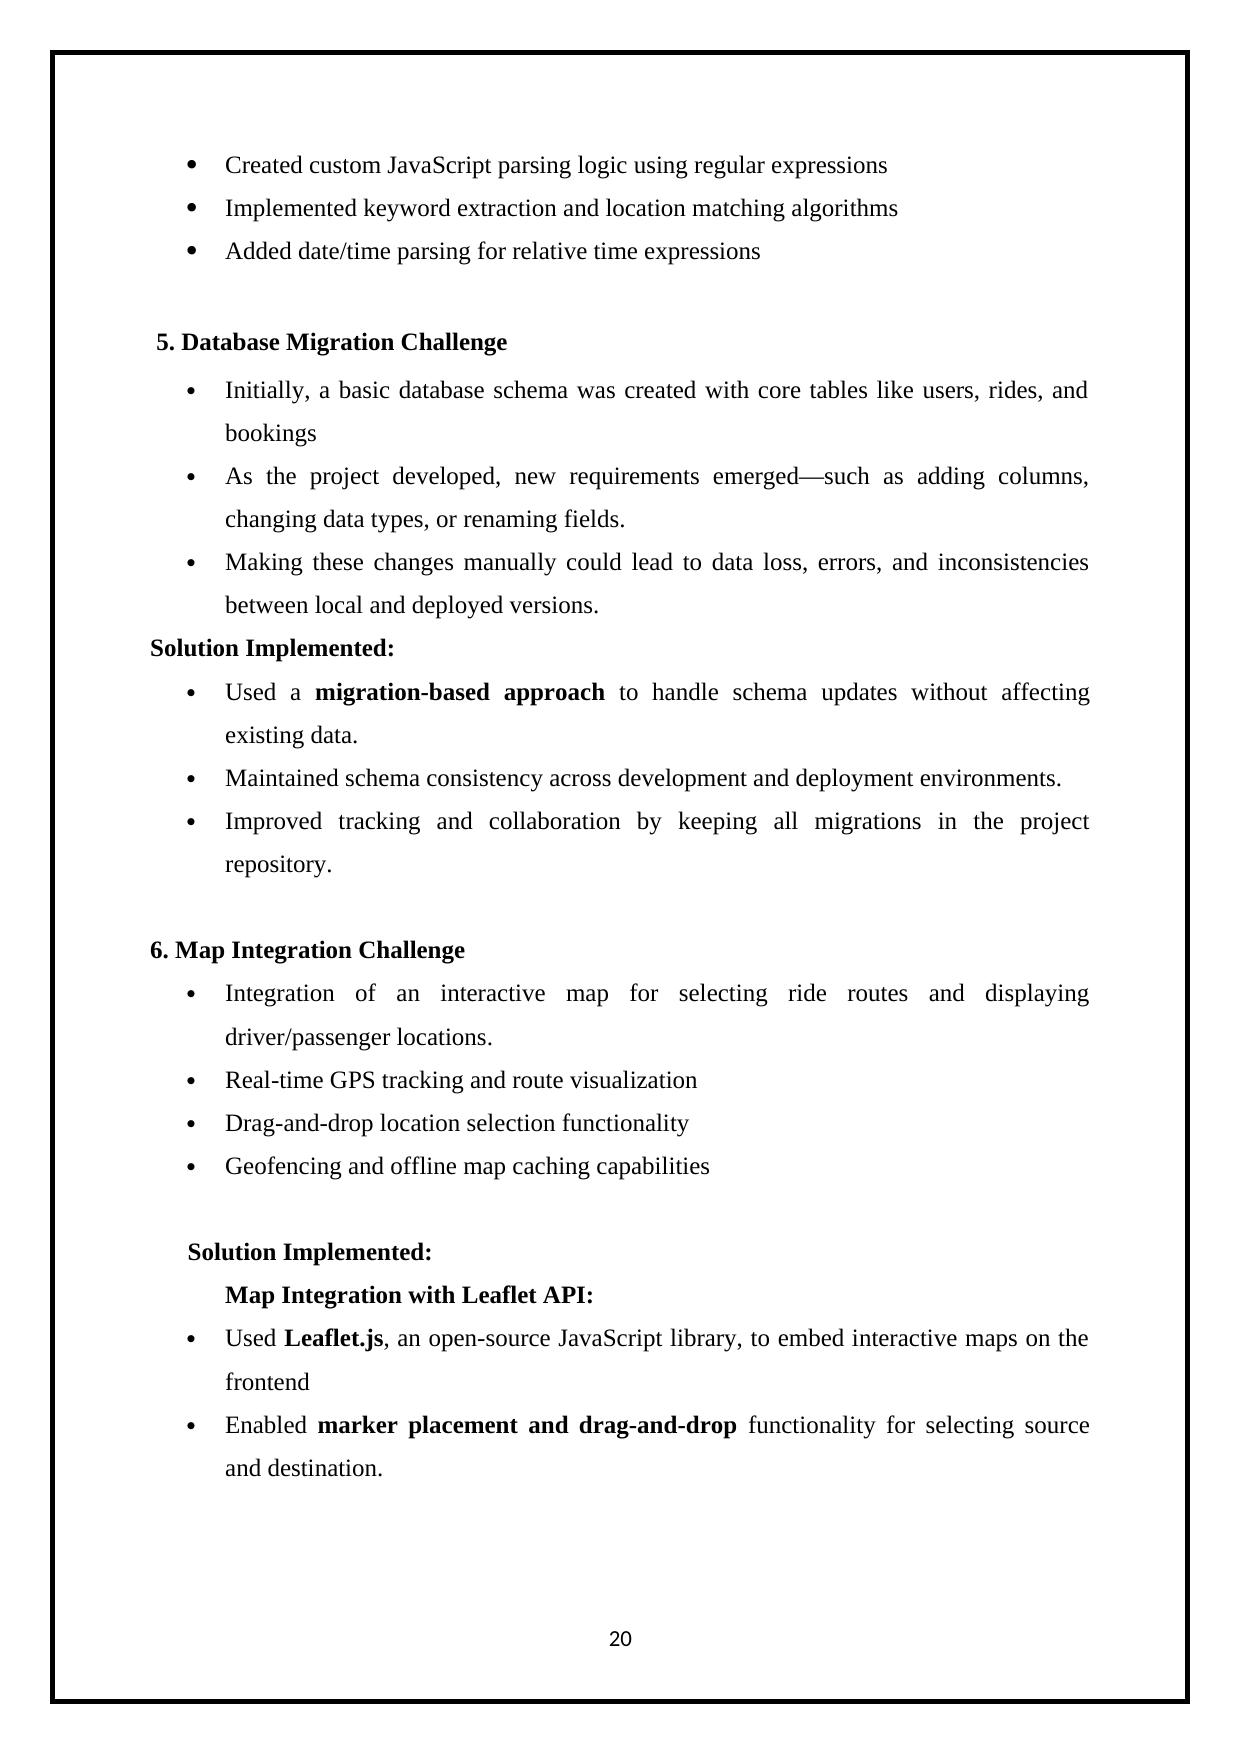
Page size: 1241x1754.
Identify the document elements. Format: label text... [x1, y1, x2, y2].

list Used a migration-based approach to handle schema updates without affecting existing data. [187, 677, 1090, 748]
list Created custom JavaScript parsing logic using regular expressions [187, 150, 1090, 179]
text 5. Database Migration Challenge [150, 327, 1090, 356]
list Initially, a basic database schema was created with core tables like users, rides, and bookings [187, 375, 1090, 447]
text Solution Implemented: [150, 633, 1090, 662]
list Used Leaflet.js, an open-source JavaScript library, to embed interactive maps on the frontend [187, 1323, 1090, 1395]
list Drag-and-drop location selection functionality [187, 1108, 1090, 1137]
list Making these changes manually could lead to data loss, errors, and inconsistencies between local and deployed versions. [187, 547, 1090, 619]
list Implemented keyword extraction and location matching algorithms [187, 193, 1090, 222]
text 6. Map Integration Challenge [150, 935, 1090, 964]
list Real-time GPS tracking and route visualization [187, 1065, 1090, 1093]
list Geofencing and offline map caching capabilities [187, 1151, 1090, 1180]
list As the project developed, new requirements emerged—such as adding columns, changing data types, or renaming fields. [187, 461, 1090, 533]
list Improved tracking and collaboration by keeping all migrations in the project repository. [187, 806, 1090, 878]
text Map Integration with Leaflet API: [225, 1280, 1090, 1309]
list Integration of an interactive map for selecting ride routes and displaying driver/passenger locations. [187, 978, 1090, 1050]
text Solution Implemented: [187, 1237, 1090, 1266]
list Maintained schema consistency across development and deployment environments. [187, 763, 1090, 792]
list Enabled marker placement and drag-and-drop functionality for selecting source and destination. [187, 1410, 1090, 1482]
list Added date/time parsing for relative time expressions [187, 236, 1090, 265]
